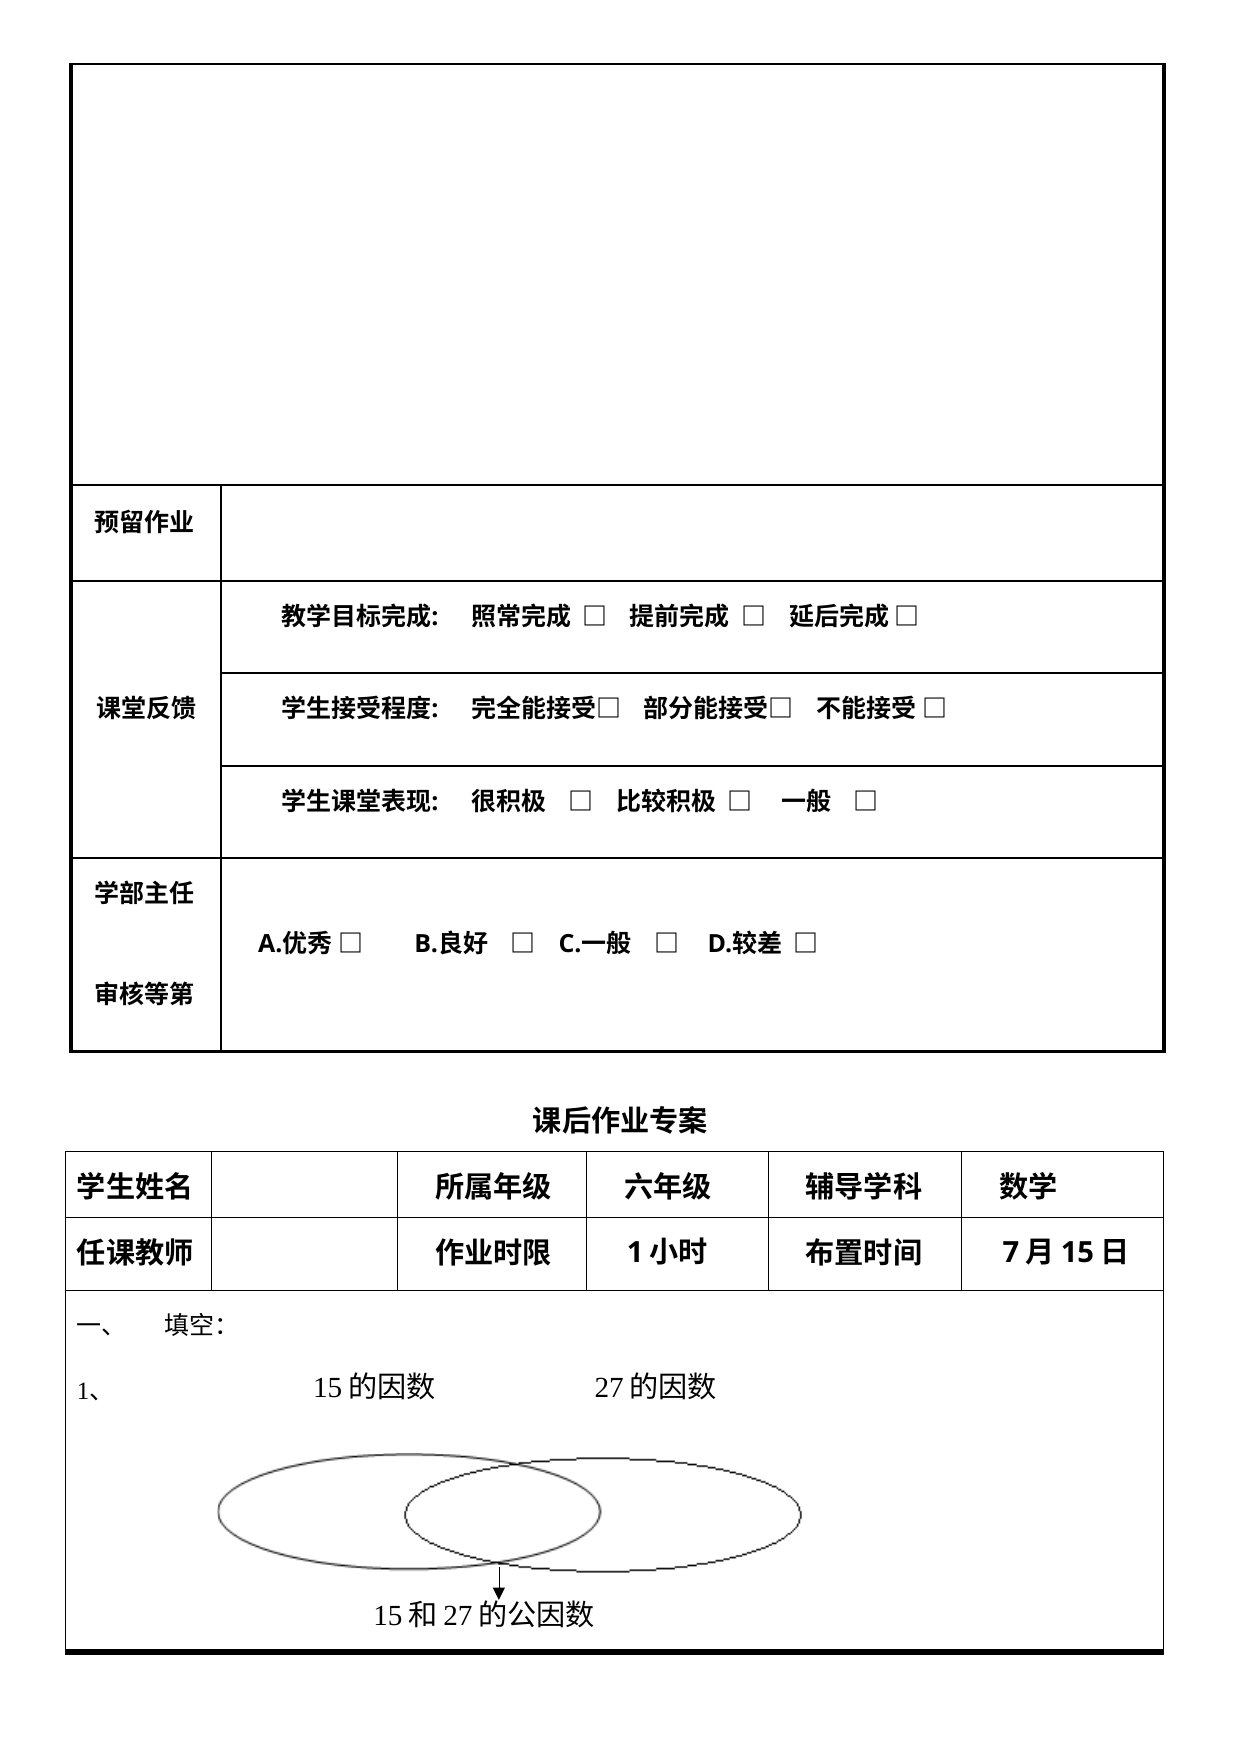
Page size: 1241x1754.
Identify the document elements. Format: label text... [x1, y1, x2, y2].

table_header 六年级 [587, 1152, 768, 1217]
table_cell 1小时 [587, 1218, 768, 1290]
table_cell 作业时限 [398, 1218, 586, 1290]
table_header 辅导学科 [769, 1152, 961, 1217]
table_cell 学生接受程度: 完全能接受□ 部分能接受□ 不能接受 □ [222, 674, 1162, 764]
table_header 所属年级 [398, 1152, 586, 1217]
table_header [212, 1152, 397, 1217]
table_cell 课堂反馈 [73, 582, 220, 857]
text 课后作业专案 [71, 1086, 1169, 1151]
table_cell 教学目标完成: 照常完成 □ 提前完成 □ 延后完成 □ [222, 582, 1162, 672]
table_cell 学部主任 审核等第 [73, 859, 220, 1050]
table_cell [212, 1218, 397, 1290]
table_cell [222, 486, 1162, 580]
table_cell 任课教师 [66, 1218, 211, 1290]
table_cell 学生课堂表现: 很积极 □ 比较积极 □ 一般 □ [222, 767, 1162, 857]
table_header 数学 [962, 1152, 1163, 1217]
table_cell 7月 15日 [962, 1218, 1163, 1290]
table_cell 预留作业 [73, 486, 220, 580]
picture [217, 1453, 805, 1576]
table_cell A.优秀 □ B.良好 □ C.一般 □ D.较差 □ [222, 859, 1162, 1050]
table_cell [66, 1291, 1163, 1649]
table_header 学生姓名 [66, 1152, 211, 1217]
table_cell 布置时间 [769, 1218, 961, 1290]
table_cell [73, 65, 1162, 484]
